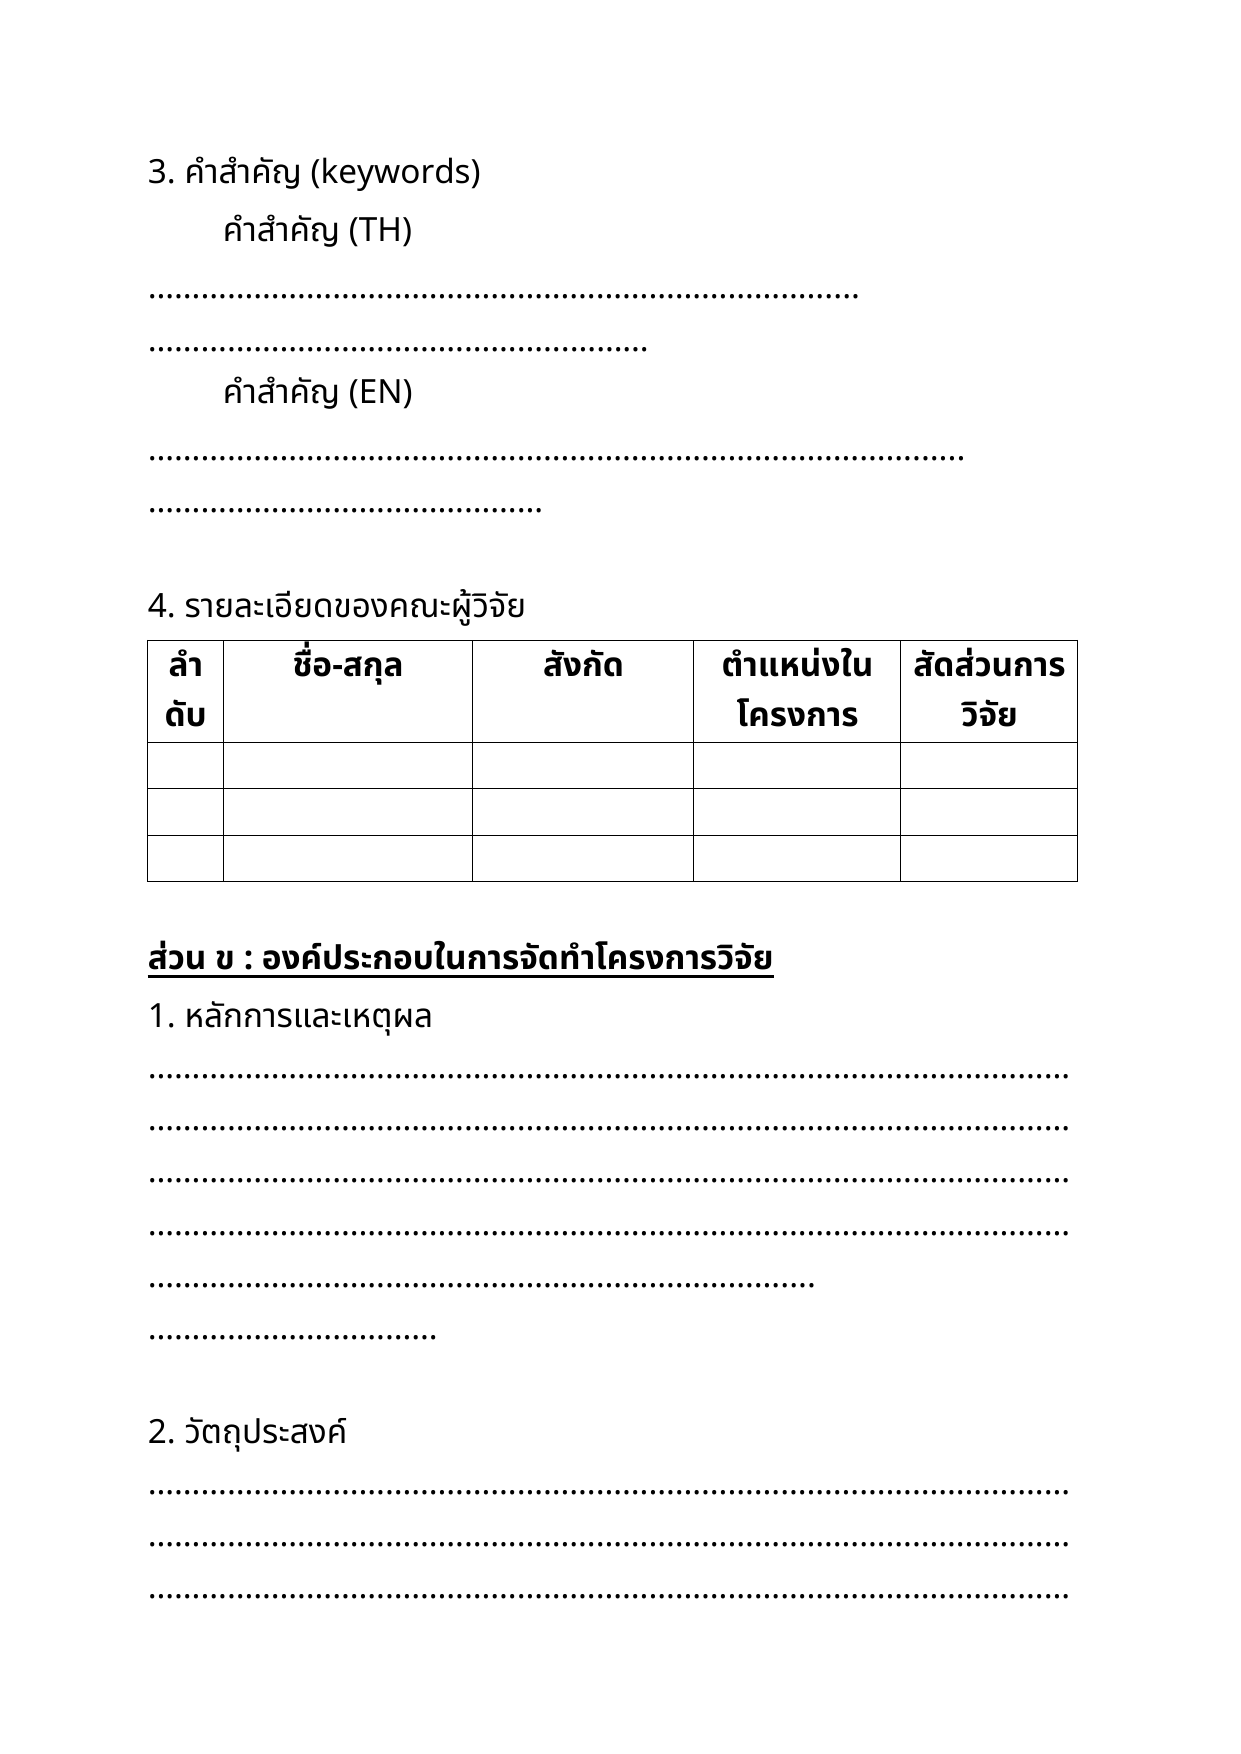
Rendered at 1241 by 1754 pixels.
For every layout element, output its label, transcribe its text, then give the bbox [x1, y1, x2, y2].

table_cell [694, 743, 900, 788]
table_cell [901, 743, 1077, 788]
text 4. รายละเอียดของคณะผู้วิจัย [148, 582, 1092, 632]
table_cell [473, 743, 693, 788]
table_header ลำดับ [148, 641, 223, 742]
text 1. หลักการและเหตุผล [148, 992, 1092, 1043]
table_cell [694, 789, 900, 834]
table_header สังกัด [473, 641, 693, 742]
table_header ชื่อ-สกุล [224, 641, 472, 742]
table_header สัดส่วนการวิจัย [901, 641, 1077, 742]
text 2. วัตถุประสงค์ [148, 1408, 1092, 1459]
table_cell [148, 789, 223, 834]
text ส่วน ข : องค์ประกอบในการจัดทำโครงการวิจัย [148, 934, 1092, 985]
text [148, 1459, 1092, 1609]
table_cell [901, 836, 1077, 881]
text คำสำคัญ (TH) …………………………………………………………………......………………………………………...……… [148, 206, 1092, 361]
table_cell [224, 789, 472, 834]
table_header ตำแหน่งในโครงการ [694, 641, 900, 742]
table_cell [473, 789, 693, 834]
table_cell [473, 836, 693, 881]
text คำสำคัญ (EN) ……………………………………………………………………………......……………………………………… [148, 368, 1092, 523]
text 3. คำสำคัญ (keywords) [148, 148, 1092, 198]
table_cell [224, 836, 472, 881]
table_cell [901, 789, 1077, 834]
table_cell [694, 836, 900, 881]
table_cell [224, 743, 472, 788]
table_cell [148, 836, 223, 881]
table_cell [148, 743, 223, 788]
